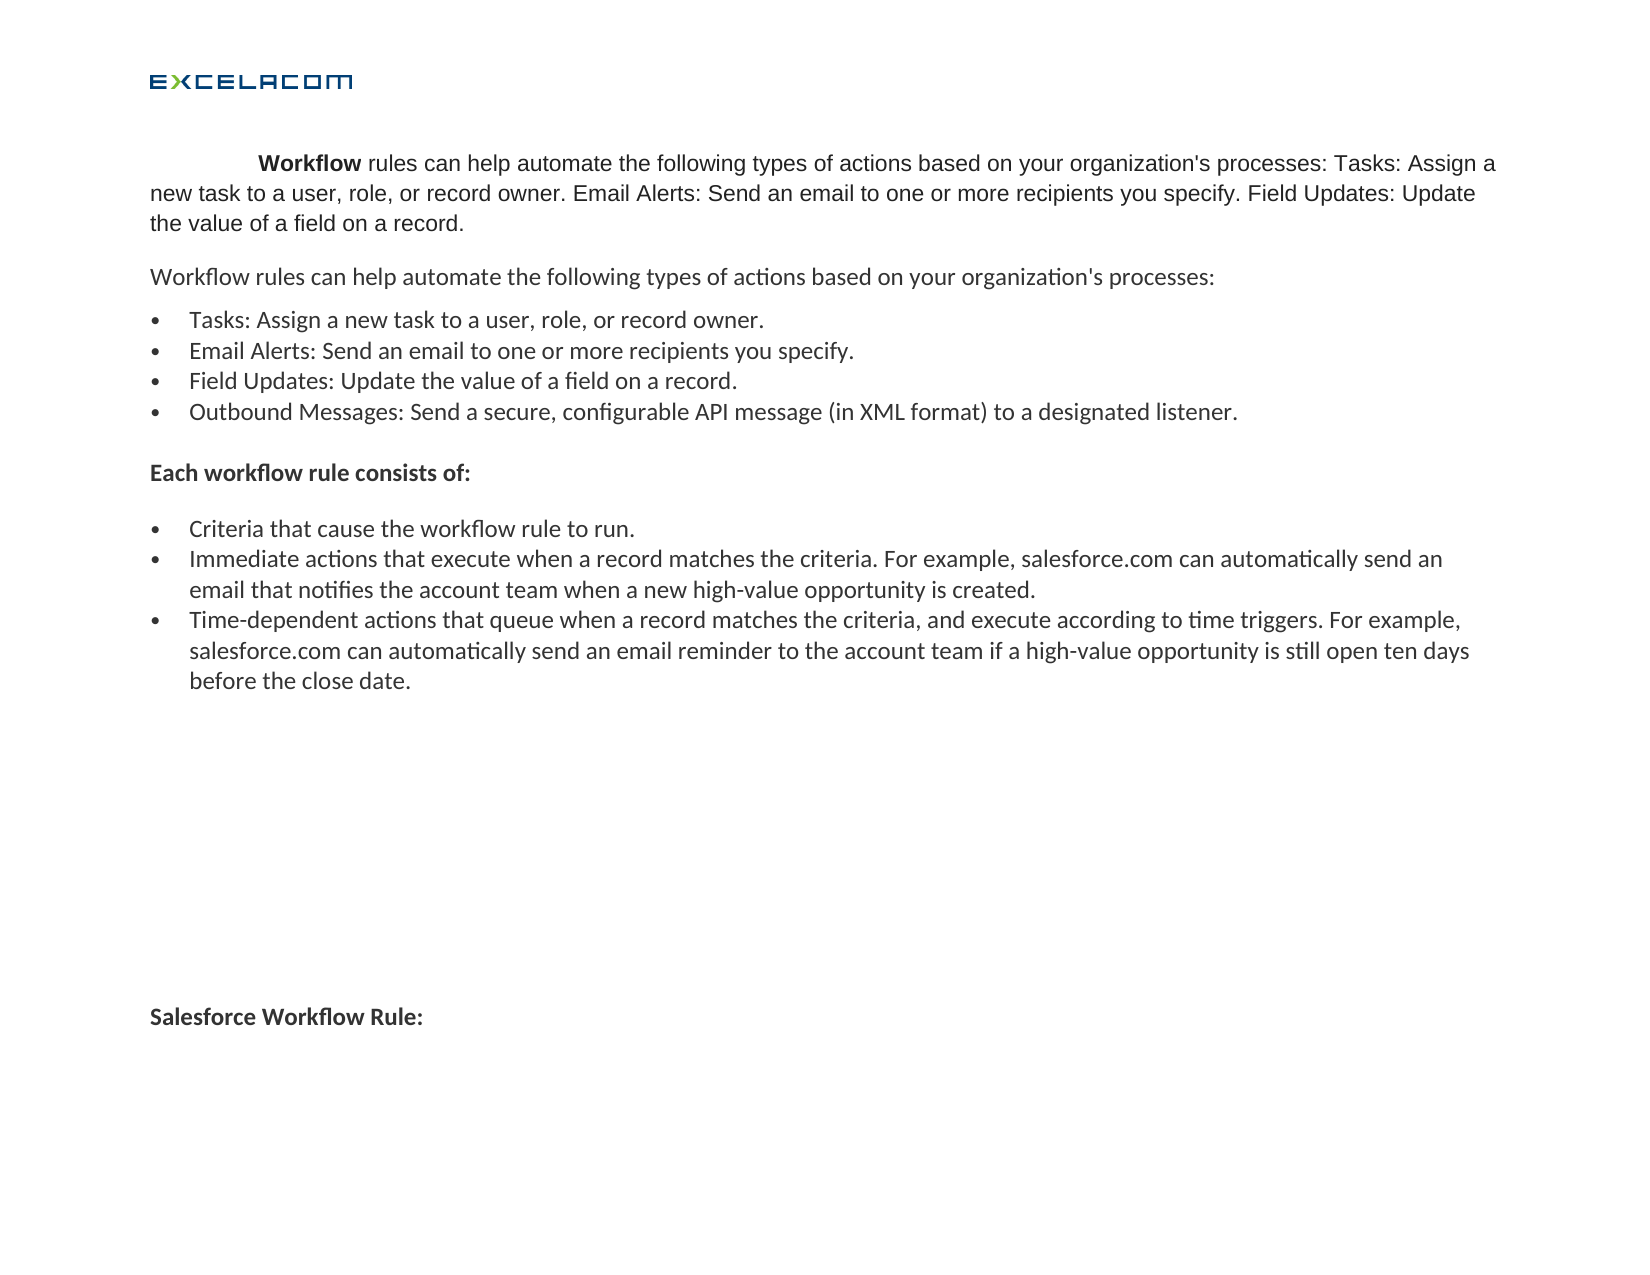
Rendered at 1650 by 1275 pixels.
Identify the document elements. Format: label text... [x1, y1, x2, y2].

list Criteria that cause the workflow rule to run. [152, 513, 1500, 543]
list Outbound Messages: Send a secure, configurable API message (in XML format) to a designated listener. [152, 396, 1500, 427]
picture [150, 75, 352, 89]
text Workflow rules can help automate the following types of actions based on your organization's processes: [150, 261, 1500, 292]
text Salesforce Workflow Rule: [150, 1001, 1500, 1032]
text Workflow rules can help automate the following types of actions based on your organization's processes: Tasks: Assign a new task to a user, role, or record owner. Email Alerts: Send an email to one or more recipients you specify. Field Updates: Update the value of a field on a record. [150, 150, 1500, 237]
list Field Updates: Update the value of a field on a record. [152, 366, 1500, 396]
list Email Alerts: Send an email to one or more recipients you specify. [152, 335, 1500, 366]
text Each workflow rule consists of: [150, 457, 1500, 488]
list Immediate actions that execute when a record matches the criteria. For example, salesforce.com can automatically send an email that notifies the account team when a new high-value opportunity is created. [152, 543, 1500, 604]
list Tasks: Assign a new task to a user, role, or record owner. [152, 304, 1500, 335]
list Time-dependent actions that queue when a record matches the criteria, and execute according to time triggers. For example, salesforce.com can automatically send an email reminder to the account team if a high-value opportunity is still open ten days before the close date. [152, 604, 1500, 696]
